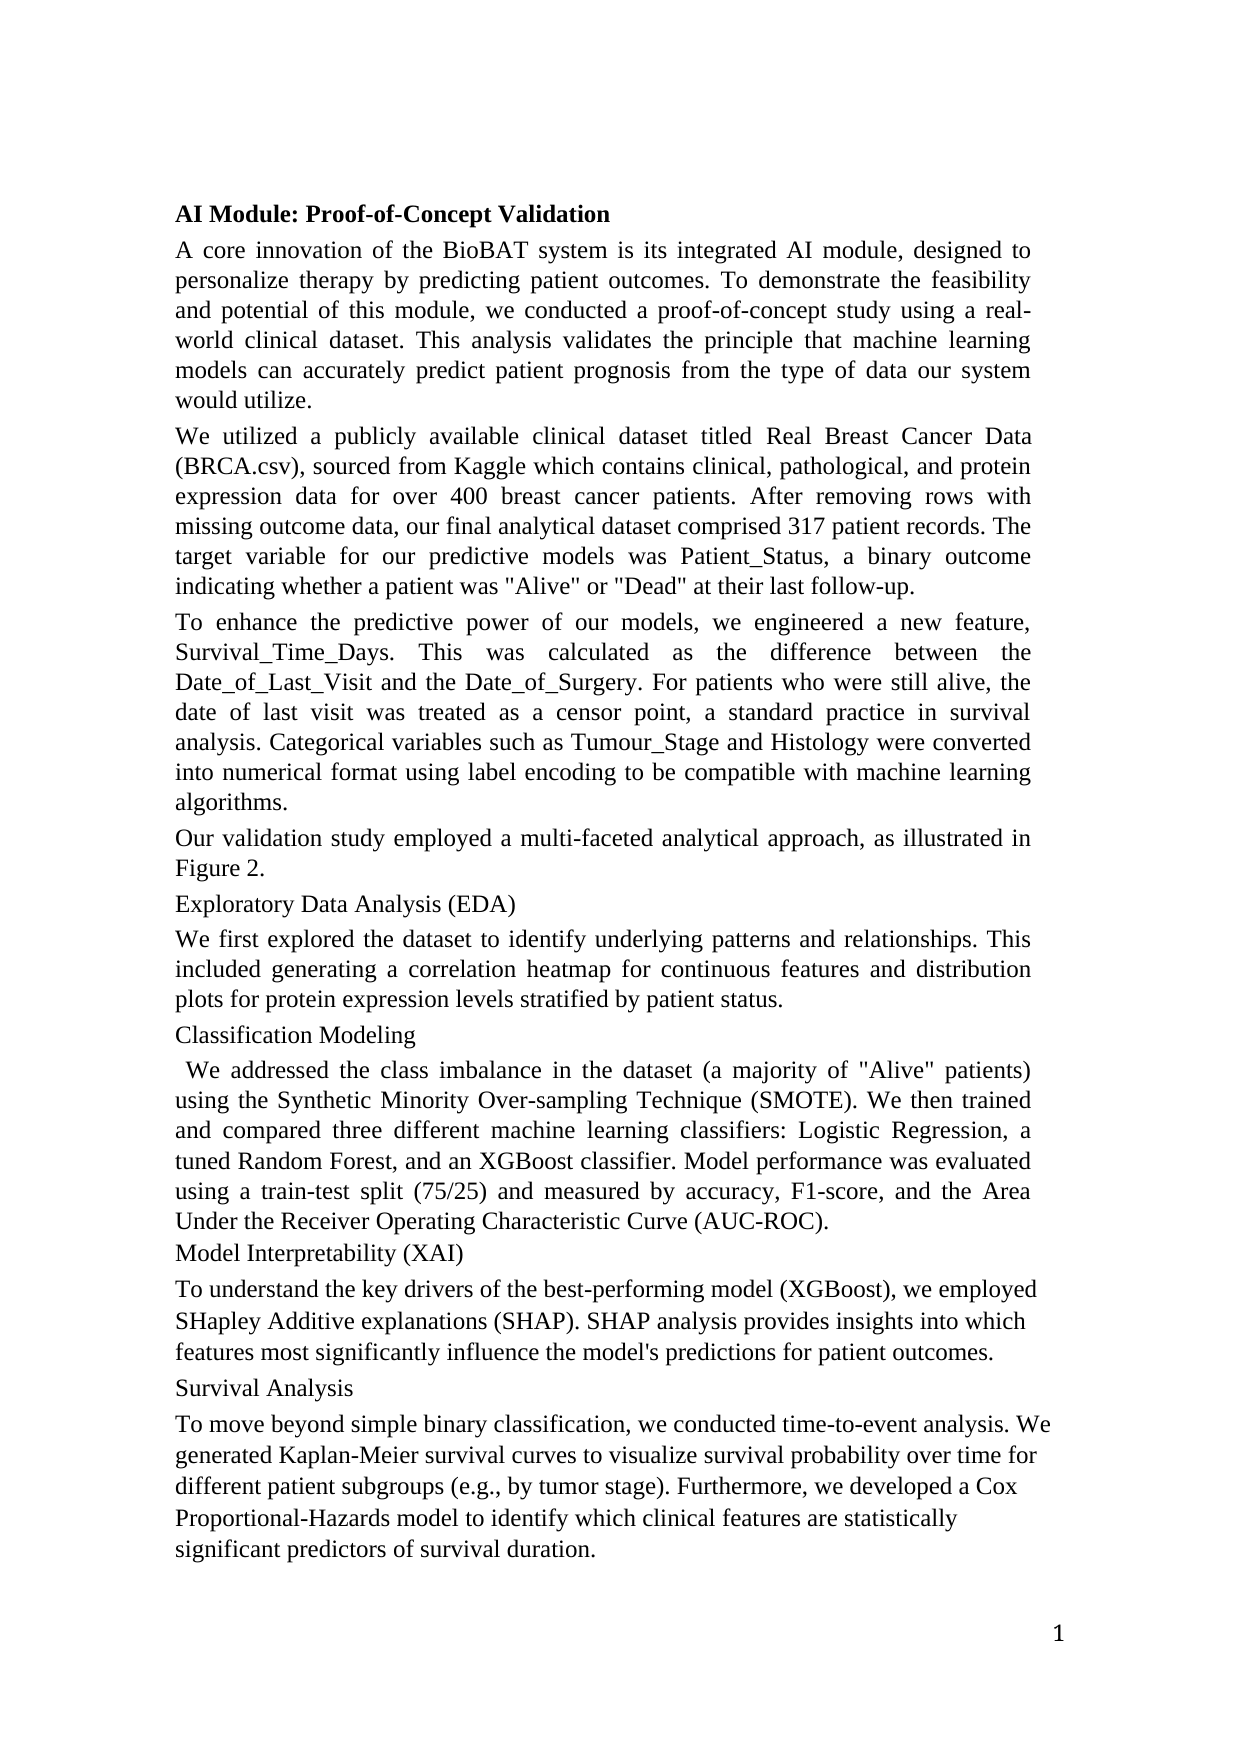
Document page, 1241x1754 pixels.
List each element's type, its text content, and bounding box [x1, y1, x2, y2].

text We utilized a publicly available clinical dataset titled Real Breast Cancer Data (BRCA.csv), sourced from Kaggle which contains clinical, pathological, and protein expression data for over 400 breast cancer patients. After removing rows with missing outcome data, our final analytical dataset comprised 317 patient records. The target variable for our predictive models was Patient_Status, a binary outcome indicating whether a patient was "Alive" or "Dead" at their last follow-up. [175, 421, 1032, 600]
text Model Interpretability (XAI) [175, 1236, 1065, 1267]
text AI Module: Proof-of-Concept Validation [175, 199, 1032, 228]
text We first explored the dataset to identify underlying patterns and relationships. This included generating a correlation heatmap for continuous features and distribution plots for protein expression levels stratified by patient status. [175, 924, 1032, 1013]
text Exploratory Data Analysis (EDA) [175, 889, 1032, 917]
text Our validation study employed a multi-faceted analytical approach, as illustrated in Figure 2. [175, 823, 1032, 882]
text Classification Modeling [175, 1020, 1032, 1049]
text We addressed the class imbalance in the dataset (a majority of "Alive" patients) using the Synthetic Minority Over-sampling Technique (SMOTE). We then trained and compared three different machine learning classifiers: Logistic Regression, a tuned Random Forest, and an XGBoost classifier. Model performance was evaluated using a train-test split (75/25) and measured by accuracy, F1-score, and the Area Under the Receiver Operating Characteristic Curve (AUC-ROC). [175, 1055, 1032, 1235]
text To enhance the predictive power of our models, we engineered a new feature, Survival_Time_Days. This was calculated as the difference between the Date_of_Last_Visit and the Date_of_Surgery. For patients who were still alive, the date of last visit was treated as a censor point, a standard practice in survival analysis. Categorical variables such as Tumour_Stage and Histology were converted into numerical format using label encoding to be compatible with machine learning algorithms. [175, 607, 1032, 816]
text To move beyond simple binary classification, we conducted time-to-event analysis. We generated Kaplan-Meier survival curves to visualize survival probability over time for different patient subgroups (e.g., by tumor stage). Furthermore, we developed a Cox Proportional-Hazards model to identify which clinical features are statistically significant predictors of survival duration. [175, 1406, 1065, 1563]
text Survival Analysis [175, 1370, 1065, 1402]
text A core innovation of the BioBAT system is its integrated AI module, designed to personalize therapy by predicting patient outcomes. To demonstrate the feasibility and potential of this module, we conducted a proof-of-concept study using a real-world clinical dataset. This analysis validates the principle that machine learning models can accurately predict patient prognosis from the type of data our system would utilize. [175, 235, 1032, 414]
text To understand the key drivers of the best-performing model (XGBoost), we employed SHapley Additive explanations (SHAP). SHAP analysis provides insights into which features most significantly influence the model's predictions for patient outcomes. [175, 1272, 1065, 1366]
